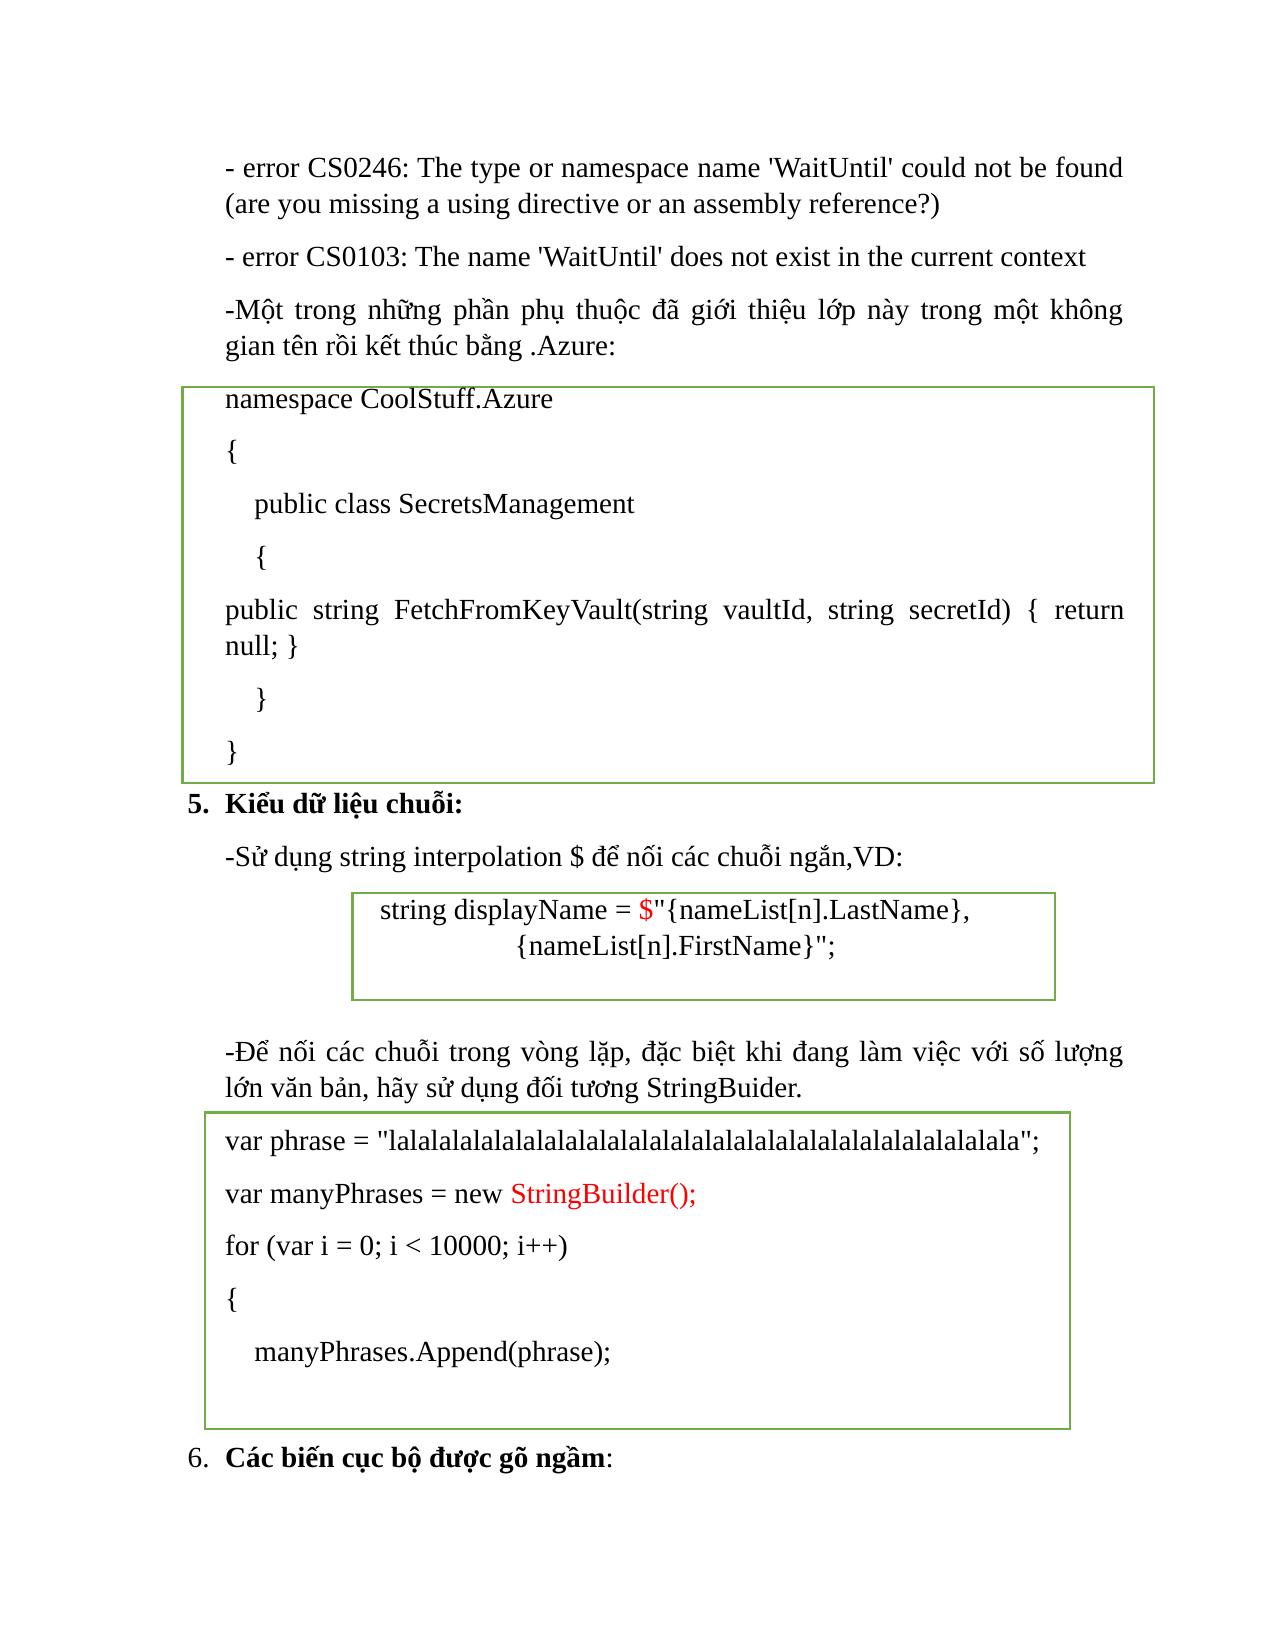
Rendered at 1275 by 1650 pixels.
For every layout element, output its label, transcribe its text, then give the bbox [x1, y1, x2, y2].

text } [225, 681, 1125, 714]
text } [225, 734, 1125, 767]
text -Một trong những phần phụ thuộc đã giới thiệu lớp này trong một không gian tên rồi kết thúc bằng .Azure: [225, 292, 1125, 361]
text for (var i = 0; i < 10000; i++) [225, 1228, 1125, 1262]
text -Sử dụng string interpolation $ để nối các chuỗi ngắn,VD: [225, 839, 1125, 873]
text { [225, 539, 1125, 573]
text manyPhrases.Append(phrase); [225, 1334, 1125, 1368]
text { [225, 433, 1125, 467]
text { [225, 1281, 1125, 1315]
text -Để nối các chuỗi trong vòng lặp, đặc biệt khi đang làm việc với số lượng lớn văn bản, hãy sử dụng đối tương StringBuider. [225, 1034, 1125, 1104]
text - error CS0246: The type or namespace name 'WaitUntil' could not be found (are you missing a using directive or an assembly reference?) [225, 150, 1125, 220]
text - error CS0103: The name 'WaitUntil' does not exist in the current context [225, 239, 1125, 272]
text var phrase = "lalalalalalalalalalalalalalalalalalalalalalalalalalalalalala"; [225, 1123, 1125, 1156]
text public string FetchFromKeyVault(string vaultId, string secretId) { return null; } [225, 592, 1125, 662]
text var manyPhrases = new StringBuilder(); [225, 1176, 1125, 1209]
list Các biến cục bộ được gõ ngầm: [187, 1440, 1125, 1473]
list Kiểu dữ liệu chuỗi: [187, 787, 1125, 820]
text string displayName = $"{nameList[n].LastName}, {nameList[n].FirstName}"; [225, 892, 1125, 962]
text public class SecretsManagement [225, 486, 1125, 520]
text namespace CoolStuff.Azure [225, 381, 1125, 414]
